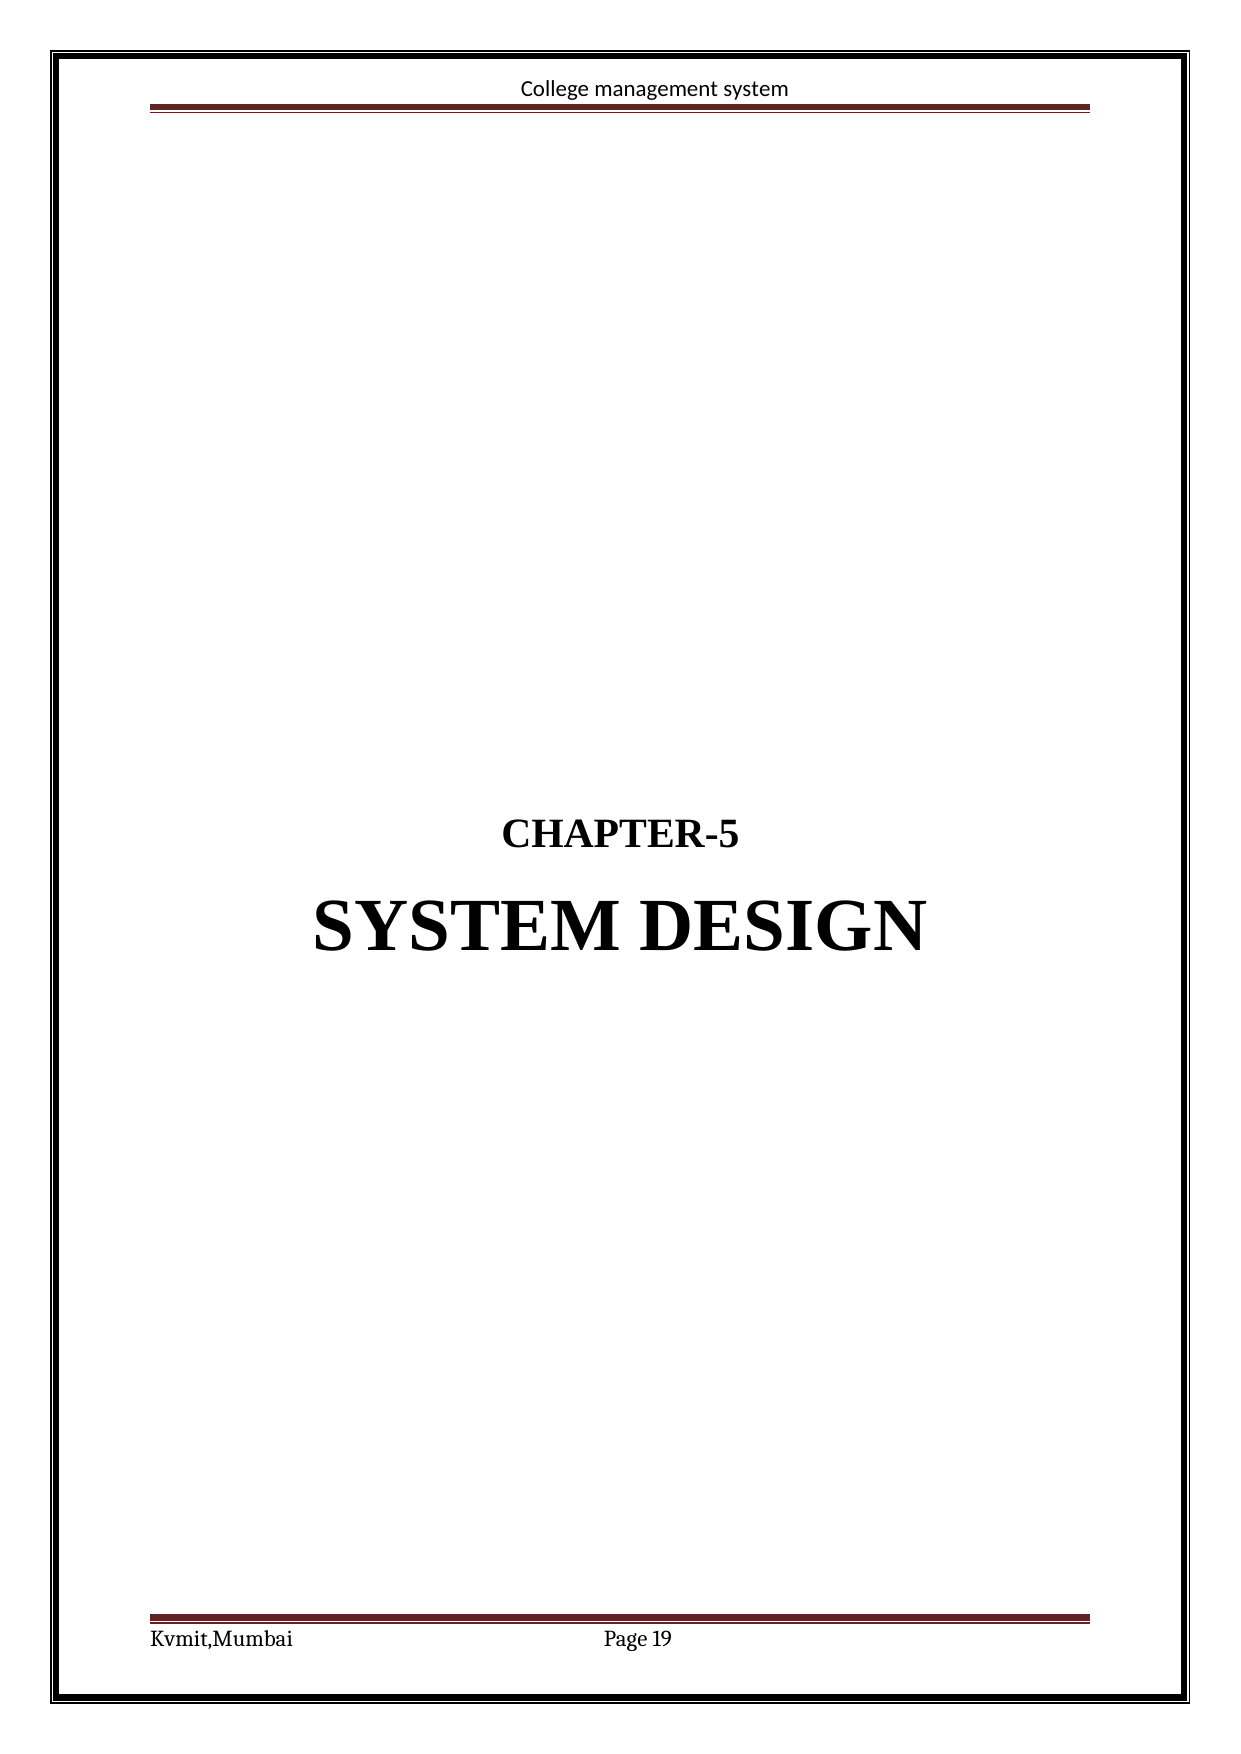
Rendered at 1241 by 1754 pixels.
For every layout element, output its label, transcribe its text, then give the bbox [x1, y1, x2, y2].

text SYSTEM DESIGN [150, 880, 1090, 966]
text CHAPTER-5 [150, 808, 1090, 856]
